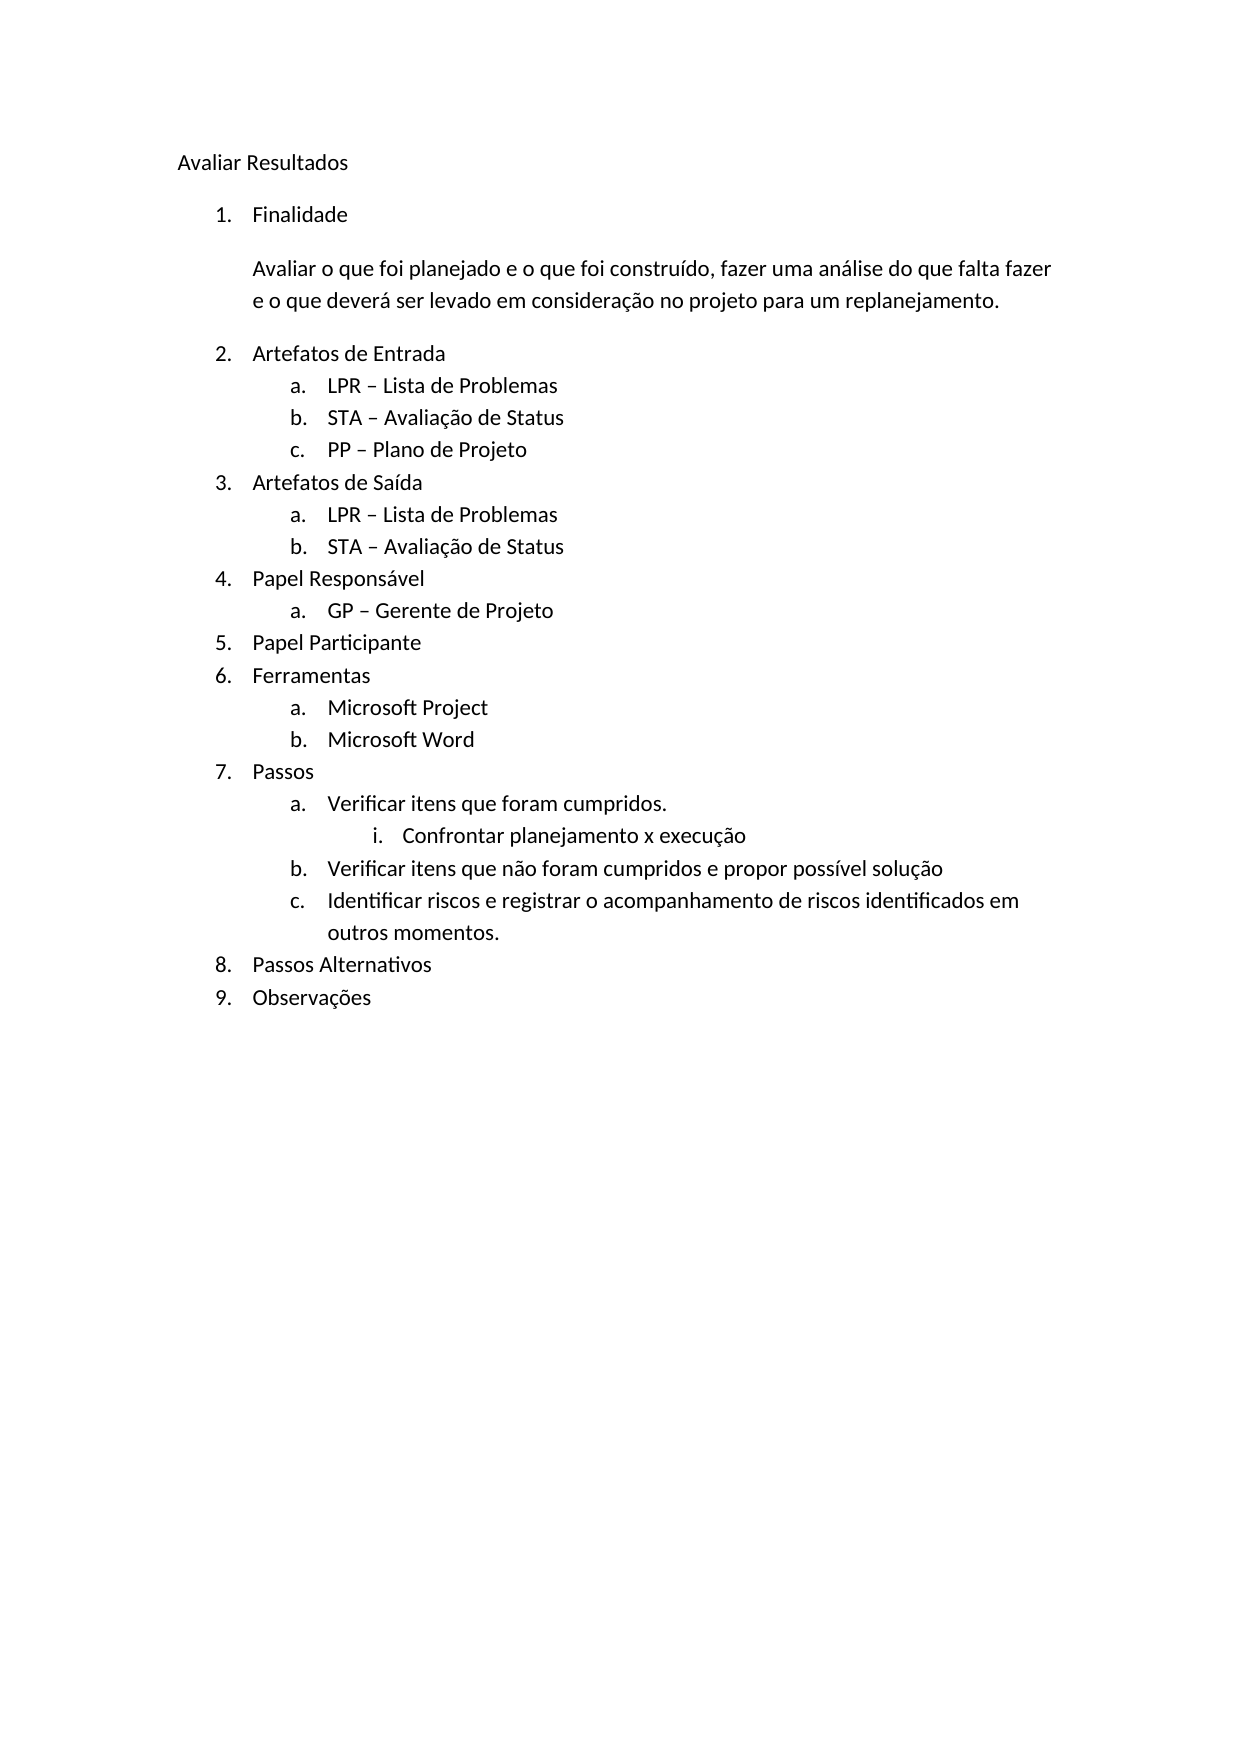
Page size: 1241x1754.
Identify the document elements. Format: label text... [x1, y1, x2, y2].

list Microsoft Project [290, 693, 1063, 721]
list Artefatos de Entrada [215, 339, 1063, 367]
list Artefatos de Saída [215, 468, 1063, 496]
list Passos Alternativos [215, 950, 1063, 978]
list Papel Responsável [215, 564, 1063, 592]
list Verificar itens que não foram cumpridos e propor possível solução [290, 854, 1063, 882]
list PP – Plano de Projeto [290, 435, 1063, 463]
list Verificar itens que foram cumpridos. [290, 789, 1063, 817]
list STA – Avaliação de Status [290, 403, 1063, 431]
list Identificar riscos e registrar o acompanhamento de riscos identificados em outros momentos. [290, 886, 1063, 946]
text Avaliar Resultados [177, 148, 1063, 176]
text Avaliar o que foi planejado e o que foi construído, fazer uma análise do que falta fazer e o que deverá ser levado em consideração no projeto para um replanejamento. [252, 254, 1063, 314]
list GP – Gerente de Projeto [290, 596, 1063, 624]
list Observações [215, 983, 1063, 1011]
list Papel Participante [215, 628, 1063, 657]
list LPR – Lista de Problemas [290, 500, 1063, 528]
list Microsoft Word [290, 725, 1063, 753]
list LPR – Lista de Problemas [290, 371, 1063, 399]
list Confrontar planejamento x execução [383, 822, 1063, 850]
list Finalidade [215, 201, 1063, 229]
list Ferramentas [215, 661, 1063, 689]
list STA – Avaliação de Status [290, 532, 1063, 560]
list Passos [215, 757, 1063, 785]
